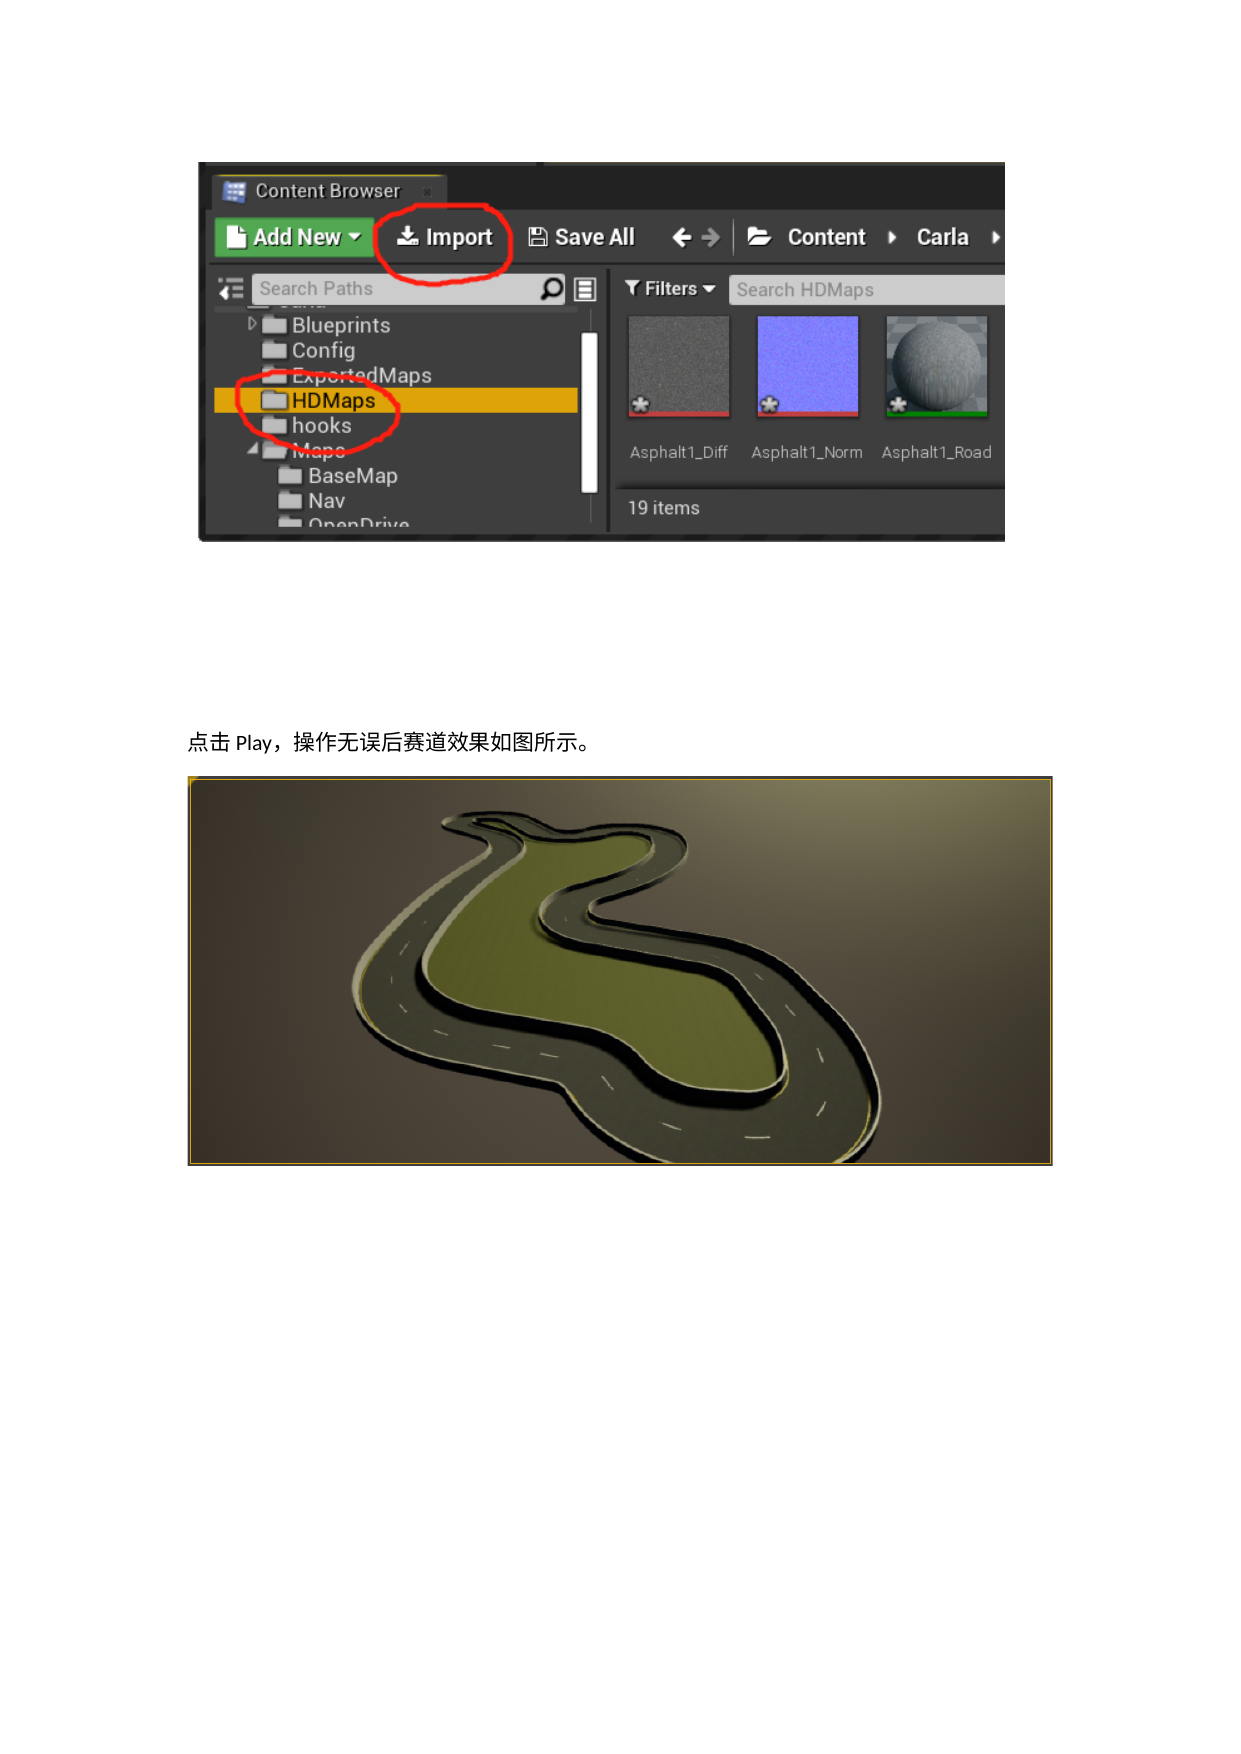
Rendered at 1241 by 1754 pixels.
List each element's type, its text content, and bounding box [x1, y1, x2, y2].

picture [197, 162, 1005, 542]
text 点击Play，操作无误后赛道效果如图所示。 [187, 724, 1053, 757]
picture [187, 776, 1053, 1166]
